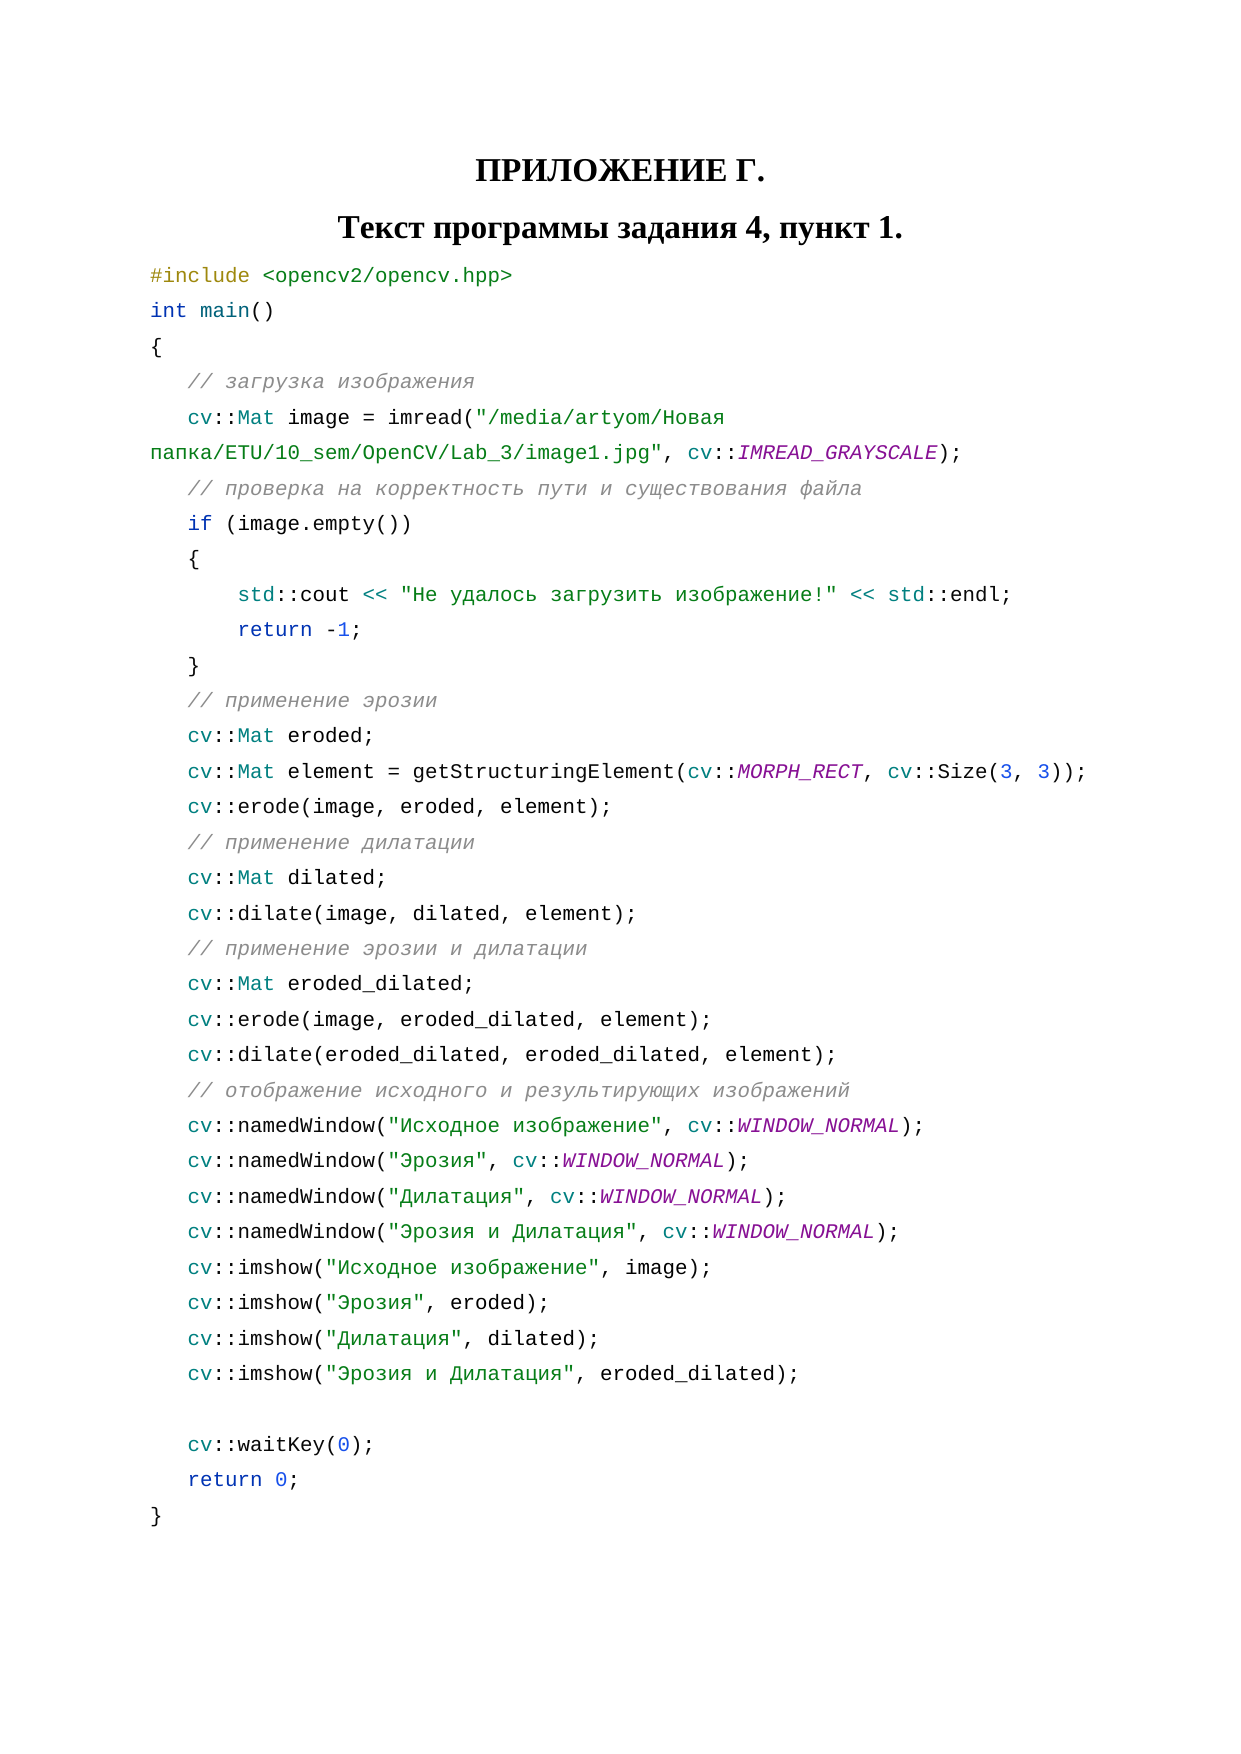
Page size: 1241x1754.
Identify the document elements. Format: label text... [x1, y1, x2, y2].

text { [150, 548, 1090, 572]
text ПРИЛОЖЕНИЕ Г. [150, 150, 1090, 188]
text } [150, 1504, 1090, 1528]
text cv::erode(image, eroded, element); [150, 796, 1090, 820]
text return -1; [150, 619, 1090, 643]
text Текст программы задания 4, пункт 1. [150, 207, 1090, 246]
text cv::Mat eroded_dilated; [150, 973, 1090, 997]
text { [150, 336, 1090, 359]
text cv::namedWindow("Эрозия и Дилатация", cv::WINDOW_NORMAL); [150, 1221, 1090, 1245]
text cv::imshow("Дилатация", dilated); [150, 1327, 1090, 1351]
text int main() [150, 300, 1090, 324]
text cv::Mat eroded; [150, 725, 1090, 749]
text // проверка на корректность пути и существования файла [150, 477, 1090, 501]
text // применение эрозии [150, 690, 1090, 714]
text cv::namedWindow("Дилатация", cv::WINDOW_NORMAL); [150, 1186, 1090, 1209]
text #include <opencv2/opencv.hpp> [150, 265, 1090, 289]
text cv::waitKey(0); [150, 1434, 1090, 1457]
text // применение дилатации [150, 832, 1090, 855]
text std::cout << "Не удалось загрузить изображение!" << std::endl; [150, 584, 1090, 607]
text cv::imshow("Эрозия и Дилатация", eroded_dilated); [150, 1363, 1090, 1387]
text cv::Mat element = getStructuringElement(cv::MORPH_RECT, cv::Size(3, 3)); [150, 761, 1090, 784]
text // отображение исходного и результирующих изображений [150, 1079, 1090, 1103]
text cv::Mat dilated; [150, 867, 1090, 891]
text // загрузка изображения [150, 371, 1090, 395]
text cv::dilate(image, dilated, element); [150, 902, 1090, 926]
text } [150, 654, 1090, 678]
text cv::namedWindow("Эрозия", cv::WINDOW_NORMAL); [150, 1150, 1090, 1174]
text // применение эрозии и дилатации [150, 938, 1090, 962]
text cv::erode(image, eroded_dilated, element); [150, 1009, 1090, 1032]
text cv::imshow("Эрозия", eroded); [150, 1292, 1090, 1316]
text cv::Mat image = imread("/media/artyom/Новая папка/ETU/10_sem/OpenCV/Lab_3/image1.jpg", cv::IMREAD_GRAYSCALE); [150, 407, 1090, 466]
text cv::imshow("Исходное изображение", image); [150, 1257, 1090, 1280]
text if (image.empty()) [150, 513, 1090, 537]
text return 0; [150, 1469, 1090, 1493]
text cv::dilate(eroded_dilated, eroded_dilated, element); [150, 1044, 1090, 1068]
text cv::namedWindow("Исходное изображение", cv::WINDOW_NORMAL); [150, 1115, 1090, 1139]
